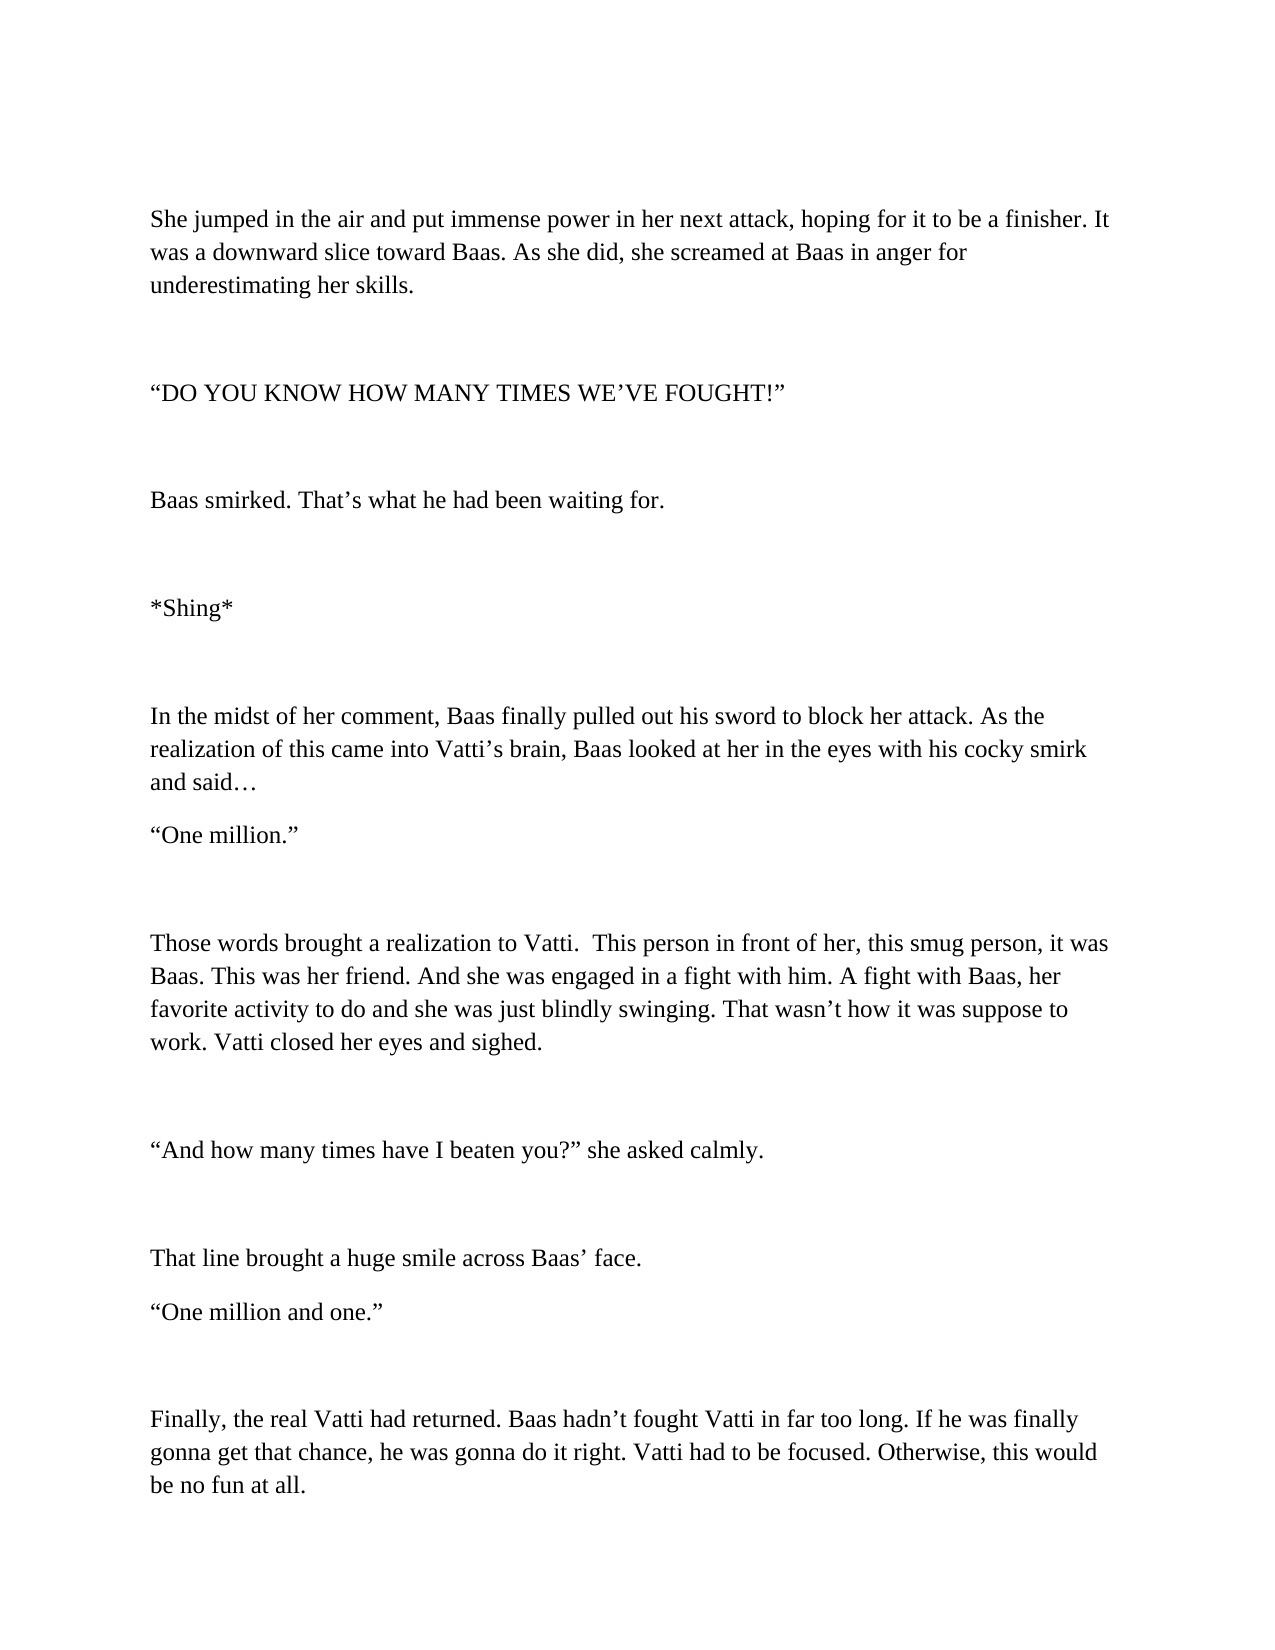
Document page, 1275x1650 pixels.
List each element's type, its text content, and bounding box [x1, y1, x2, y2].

text “And how many times have I beaten you?” she asked calmly. [150, 1135, 1125, 1164]
text She jumped in the air and put immense power in her next attack, hoping for it to be a finisher. It was a downward slice toward Baas. As she did, she screamed at Baas in anger for underestimating her skills. [150, 204, 1125, 299]
text In the midst of her comment, Baas finally pulled out his sword to block her attack. As the realization of this came into Vatti’s brain, Baas looked at her in the eyes with his cocky smirk and said… [150, 701, 1125, 796]
text “DO YOU KNOW HOW MANY TIMES WE’VE FOUGHT!” [150, 378, 1125, 406]
text Baas smirked. That’s what he had been waiting for. [150, 485, 1125, 514]
text That line brought a huge smile across Baas’ face. [150, 1243, 1125, 1272]
text Those words brought a realization to Vatti. This person in front of her, this smug person, it was Baas. This was her friend. And she was engaged in a fight with him. A fight with Baas, her favorite activity to do and she was just blindly swinging. That wasn’t how it was suppose to work. Vatti closed her eyes and sighed. [150, 928, 1125, 1056]
text “One million.” [150, 821, 1125, 849]
text *Shing* [150, 593, 1125, 622]
text Finally, the real Vatti had returned. Baas hadn’t fought Vatti in far too long. If he was finally gonna get that chance, he was gonna do it right. Vatti had to be focused. Otherwise, this would be no fun at all. [150, 1404, 1125, 1499]
text “One million and one.” [150, 1297, 1125, 1325]
